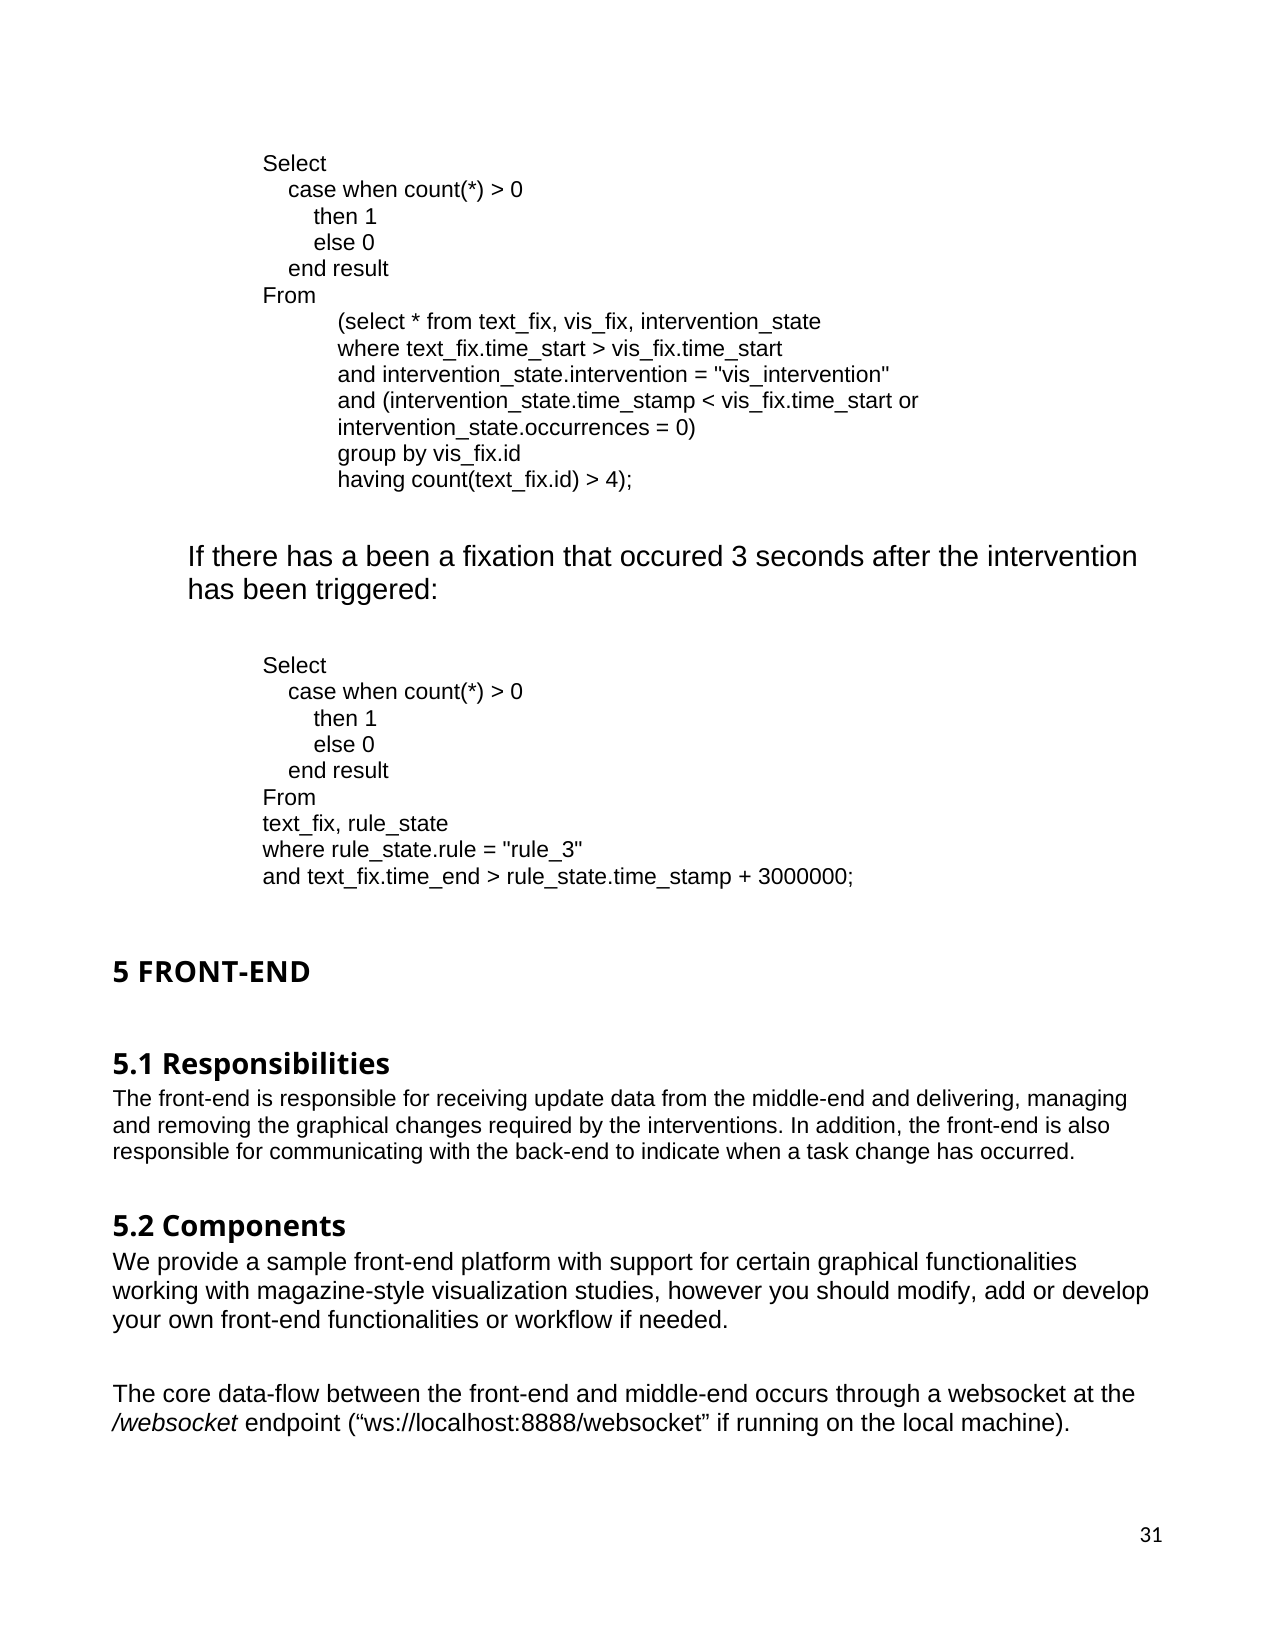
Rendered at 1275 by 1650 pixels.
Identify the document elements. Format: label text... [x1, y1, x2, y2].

text and (intervention_state.time_stamp < vis_fix.time_start or intervention_state.occurrences = 0) [337, 387, 1162, 440]
text Select [262, 150, 1162, 176]
text where text_fix.time_start > vis_fix.time_start [337, 334, 1162, 361]
text Select [262, 652, 1162, 678]
text If there has a been a fixation that occured 3 seconds after the intervention has been triggered: [187, 539, 1162, 606]
subtitle 5 Front-End [112, 952, 1162, 991]
text then 1 [262, 203, 1162, 229]
text end result [262, 255, 1162, 282]
subtitle 5.1 Responsibilities [112, 1043, 1162, 1083]
text and intervention_state.intervention = "vis_intervention" [337, 361, 1162, 387]
text (select * from text_fix, vis_fix, intervention_state [337, 308, 1162, 334]
text The core data-flow between the front-end and middle-end occurs through a websocket at the /websocket endpoint (“ws://localhost:8888/websocket” if running on the local machine). [112, 1379, 1162, 1437]
text We provide a sample front-end platform with support for certain graphical functionalities working with magazine-style visualization studies, however you should modify, add or develop your own front-end functionalities or workflow if needed. [112, 1247, 1162, 1333]
text else 0 [262, 229, 1162, 255]
text The front-end is responsible for receiving update data from the middle-end and delivering, managing and removing the graphical changes required by the interventions. In addition, the front-end is also responsible for communicating with the back-end to indicate when a task change has occurred. [112, 1085, 1162, 1164]
text From [262, 783, 1162, 810]
text having count(text_fix.id) > 4); [337, 466, 1162, 493]
text then 1 [262, 704, 1162, 731]
text text_fix, rule_state [262, 810, 1162, 836]
text else 0 [262, 731, 1162, 757]
text where rule_state.rule = "rule_3" [262, 836, 1162, 863]
subtitle 5.2 Components [112, 1206, 1162, 1245]
text end result [262, 757, 1162, 783]
text group by vis_fix.id [337, 440, 1162, 466]
text From [262, 282, 1162, 308]
text case when count(*) > 0 [262, 678, 1162, 704]
text and text_fix.time_end > rule_state.time_stamp + 3000000; [262, 863, 1162, 889]
text case when count(*) > 0 [262, 176, 1162, 203]
